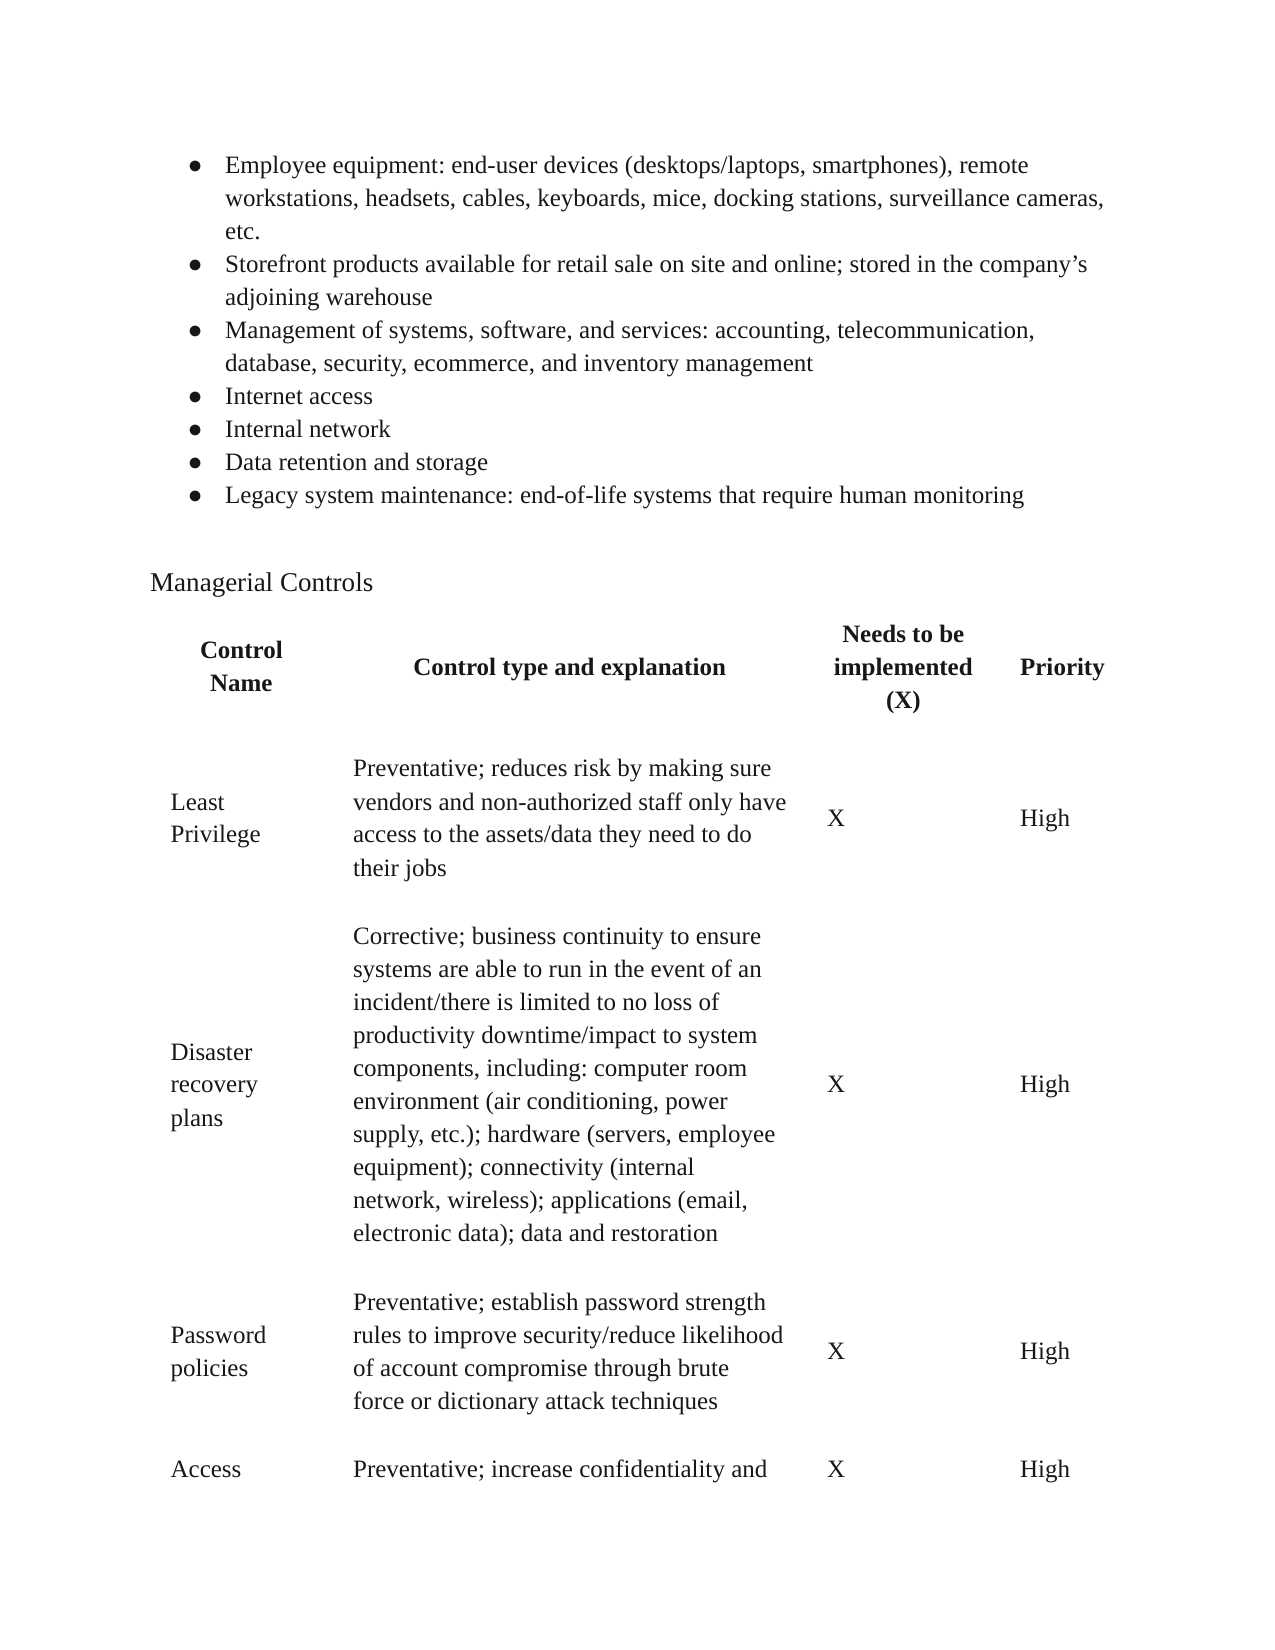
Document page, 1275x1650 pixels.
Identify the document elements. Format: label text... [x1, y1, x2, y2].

table_header Control type and explanation [333, 610, 807, 744]
table_cell X [807, 1445, 1000, 1492]
table_cell X [807, 912, 1000, 1277]
table_cell Preventative; establish password strength rules to improve security/reduce likelihood of account compromise through brute force or dictionary attack techniques [333, 1277, 807, 1445]
table_header Needs to be implemented (X) [807, 610, 1000, 744]
table_header Control Name [150, 610, 332, 744]
table_cell High [1000, 1277, 1125, 1445]
subtitle Managerial Controls [150, 530, 1125, 597]
table_cell Access control policies [150, 1445, 332, 1492]
list Internal network [187, 414, 1125, 443]
list Employee equipment: end-user devices (desktops/laptops, smartphones), remote workstations, headsets, cables, keyboards, mice, docking stations, surveillance cameras, etc. [187, 150, 1125, 245]
list Data retention and storage [187, 447, 1125, 476]
list Management of systems, software, and services: accounting, telecommunication, database, security, ecommerce, and inventory management [187, 315, 1125, 377]
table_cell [333, 1445, 807, 1492]
list Legacy system maintenance: end-of-life systems that require human monitoring [187, 480, 1125, 509]
table_cell X [807, 744, 1000, 912]
table_cell Disaster recovery plans [150, 912, 332, 1277]
table_cell X [807, 1277, 1000, 1445]
table_cell High [1000, 1445, 1125, 1492]
table_cell Preventative; reduces risk by making sure vendors and non-authorized staff only have access to the assets/data they need to do their jobs [333, 744, 807, 912]
list Storefront products available for retail sale on site and online; stored in the company’s adjoining warehouse [187, 249, 1125, 311]
table_cell Password policies [150, 1277, 332, 1445]
table_cell Corrective; business continuity to ensure systems are able to run in the event of an incident/there is limited to no loss of productivity downtime/impact to system components, including: computer room environment (air conditioning, power supply, etc.); hardware (servers, employee equipment); connectivity (internal network, wireless); applications (email, electronic data); data and restoration [333, 912, 807, 1277]
table_cell High [1000, 744, 1125, 912]
table_cell Least Privilege [150, 744, 332, 912]
table_cell High [1000, 912, 1125, 1277]
table_header Priority [1000, 610, 1125, 744]
list Internet access [187, 381, 1125, 410]
